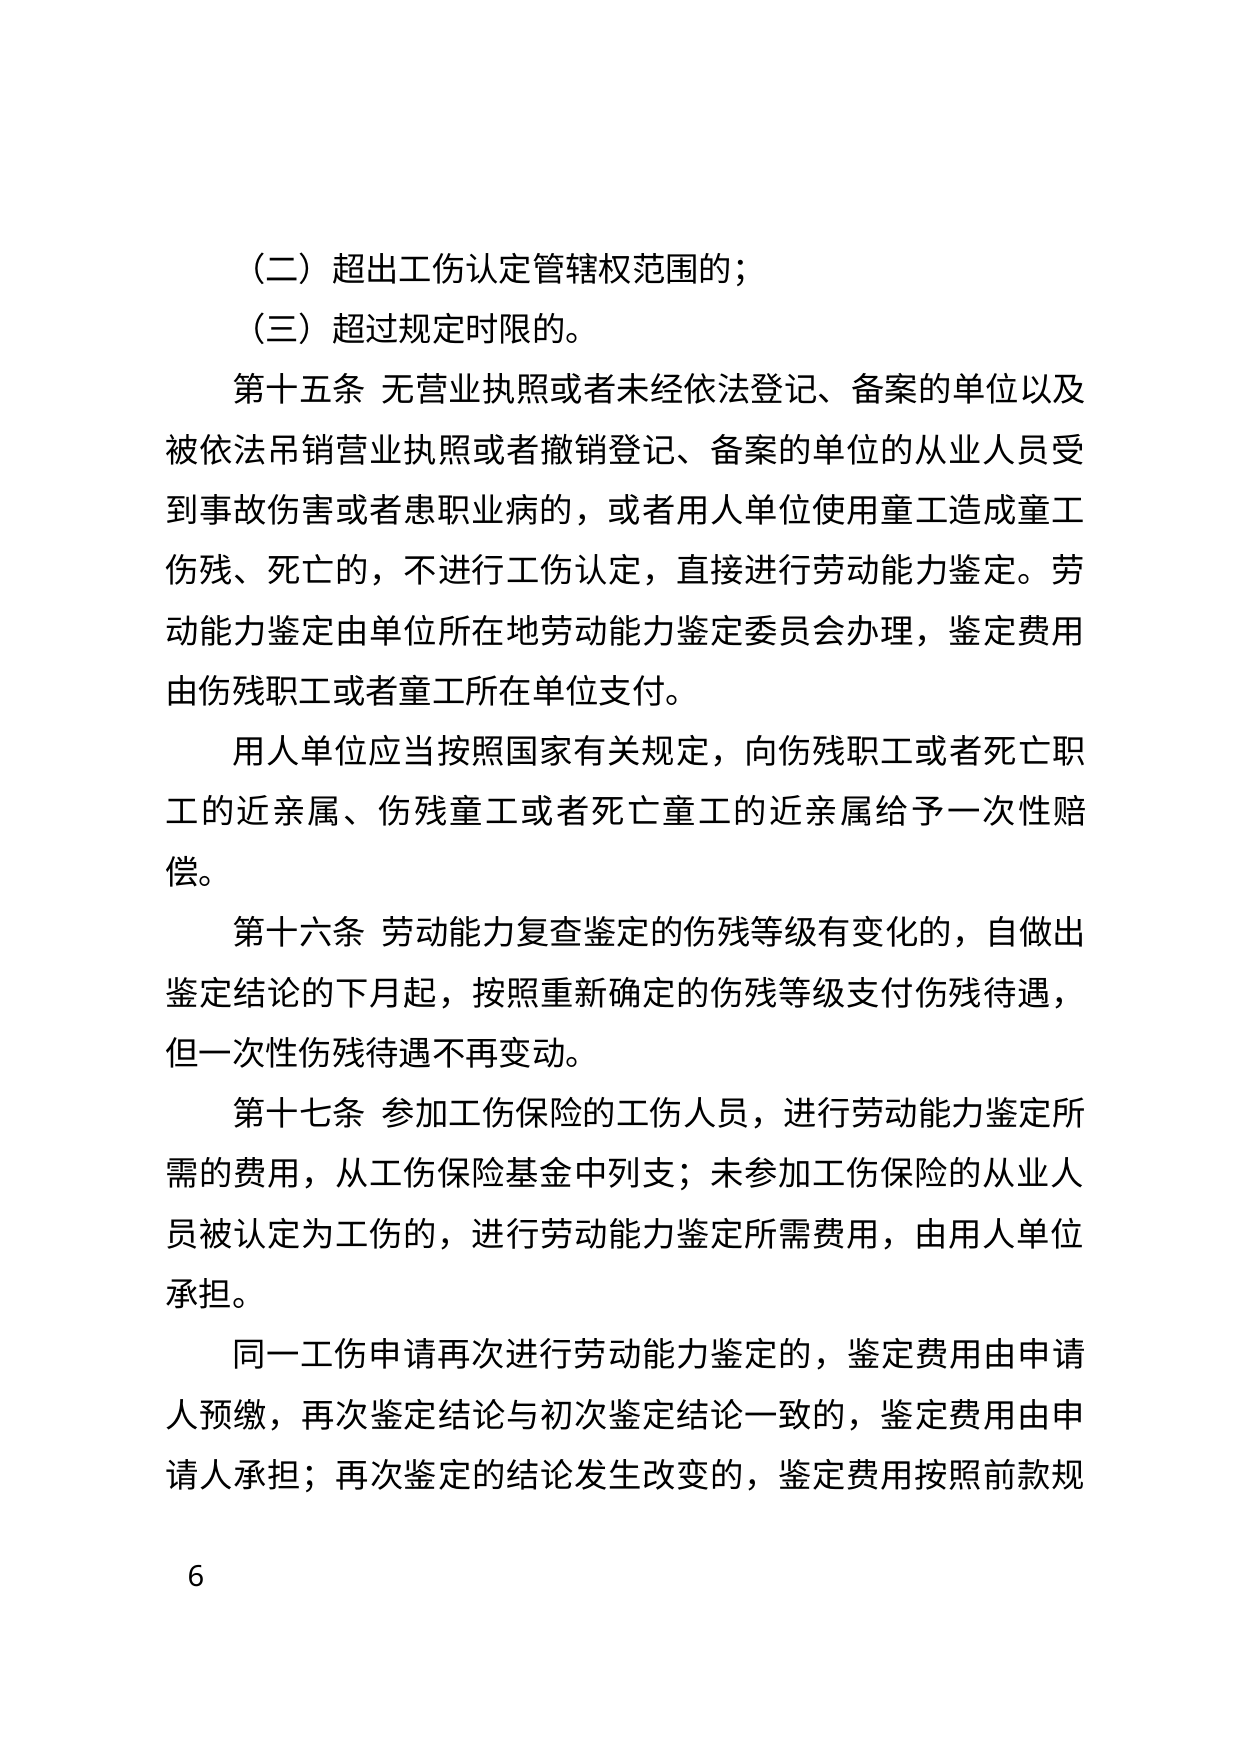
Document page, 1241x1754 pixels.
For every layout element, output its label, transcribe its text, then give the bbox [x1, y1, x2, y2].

text （二）超出工伤认定管辖权范围的； [165, 233, 1087, 293]
text 用人单位应当按照国家有关规定，向伤残职工或者死亡职工的近亲属、伤残童工或者死亡童工的近亲属给予一次性赔偿。 [165, 715, 1087, 896]
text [165, 1318, 1087, 1499]
text （三）超过规定时限的。 [165, 293, 1087, 353]
text 第十六条 劳动能力复查鉴定的伤残等级有变化的，自做出鉴定结论的下月起，按照重新确定的伤残等级支付伤残待遇，但一次性伤残待遇不再变动。 [165, 896, 1087, 1077]
text 第十五条 无营业执照或者未经依法登记、备案的单位以及被依法吊销营业执照或者撤销登记、备案的单位的从业人员受到事故伤害或者患职业病的，或者用人单位使用童工造成童工伤残、死亡的，不进行工伤认定，直接进行劳动能力鉴定。劳动能力鉴定由单位所在地劳动能力鉴定委员会办理，鉴定费用由伤残职工或者童工所在单位支付。 [165, 353, 1087, 715]
text 第十七条 参加工伤保险的工伤人员，进行劳动能力鉴定所需的费用，从工伤保险基金中列支；未参加工伤保险的从业人员被认定为工伤的，进行劳动能力鉴定所需费用，由用人单位承担。 [165, 1077, 1087, 1318]
